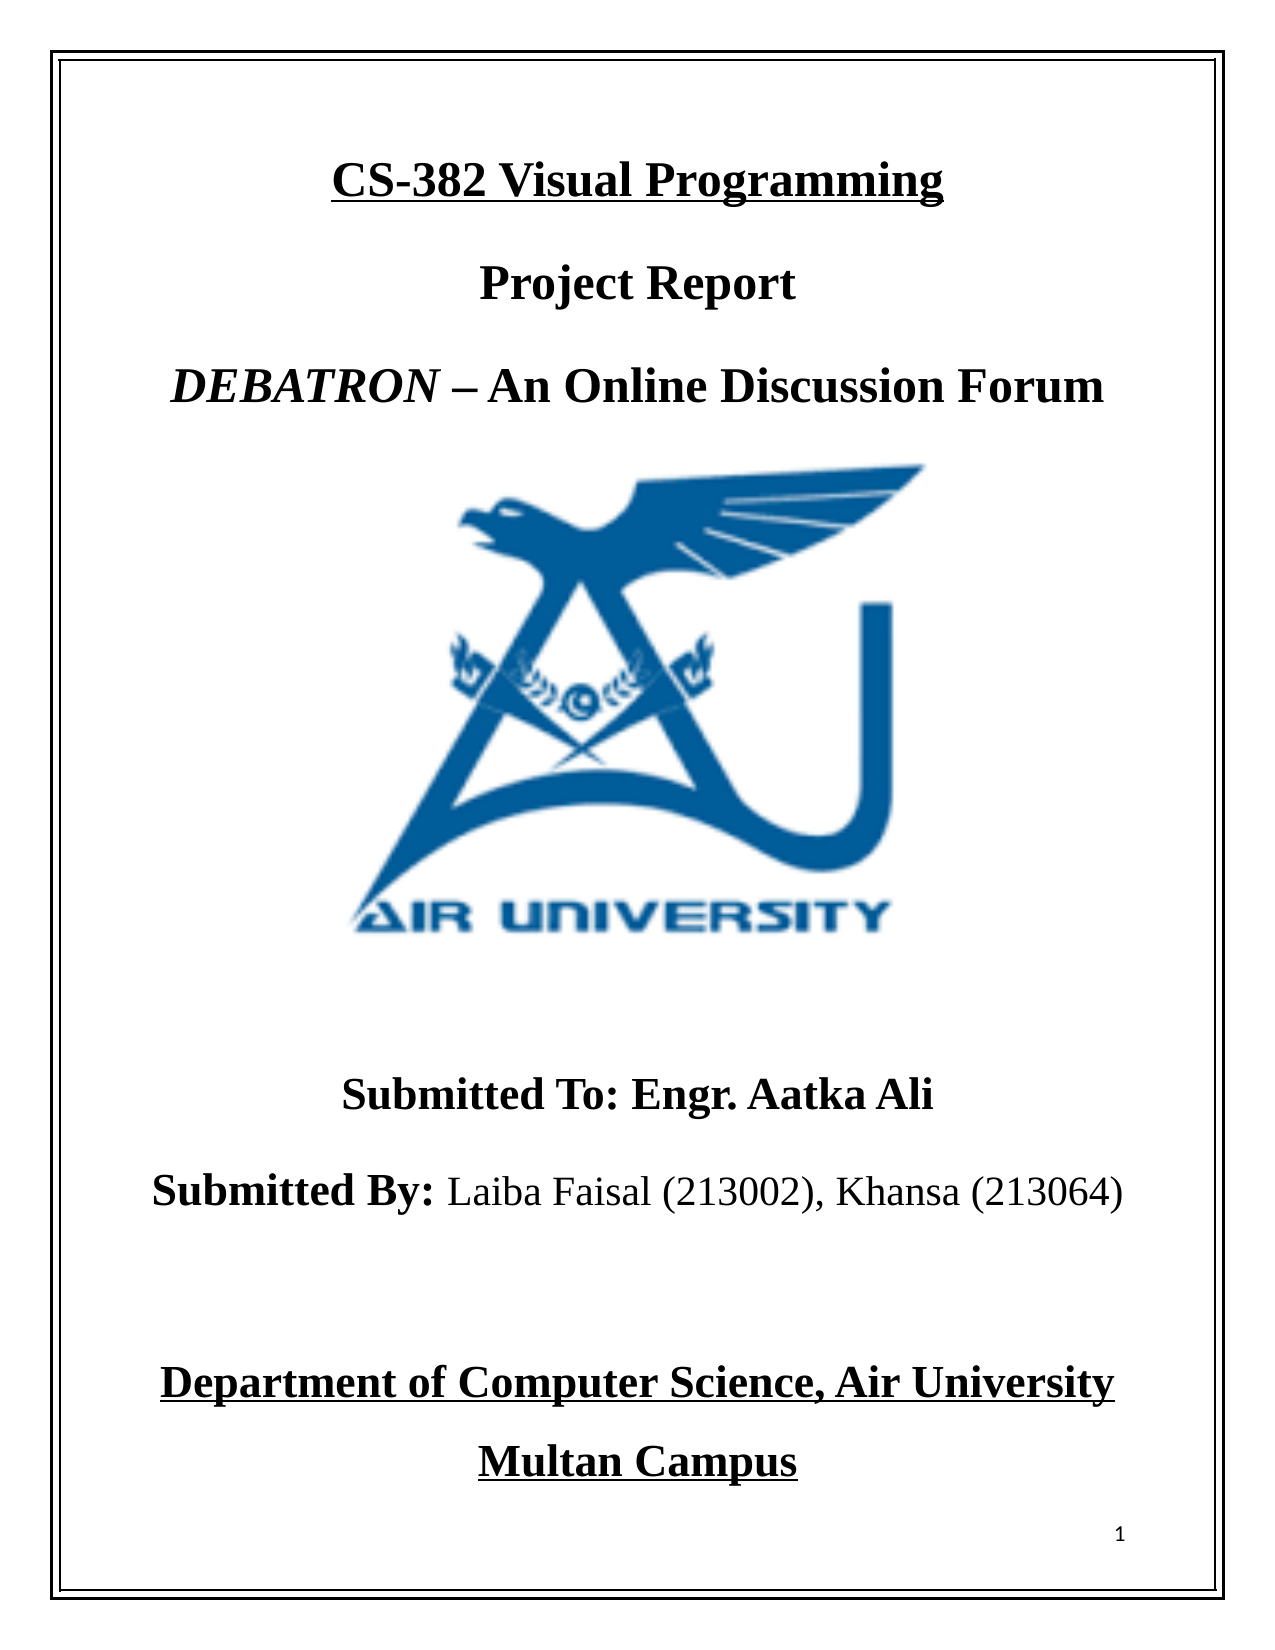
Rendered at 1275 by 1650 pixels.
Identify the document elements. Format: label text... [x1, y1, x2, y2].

text DEBATRON – An Online Discussion Forum [150, 356, 1125, 413]
text Project Report [150, 253, 1125, 310]
text CS-382 Visual Programming [150, 150, 1125, 207]
text Submitted By: Laiba Faisal (213002), Khansa (213064) [150, 1163, 1125, 1215]
text Department of Computer Science, Air University Multan Campus [150, 1354, 1125, 1486]
text Submitted To: Engr. Aatka Ali [150, 1067, 1125, 1120]
picture [344, 458, 931, 941]
